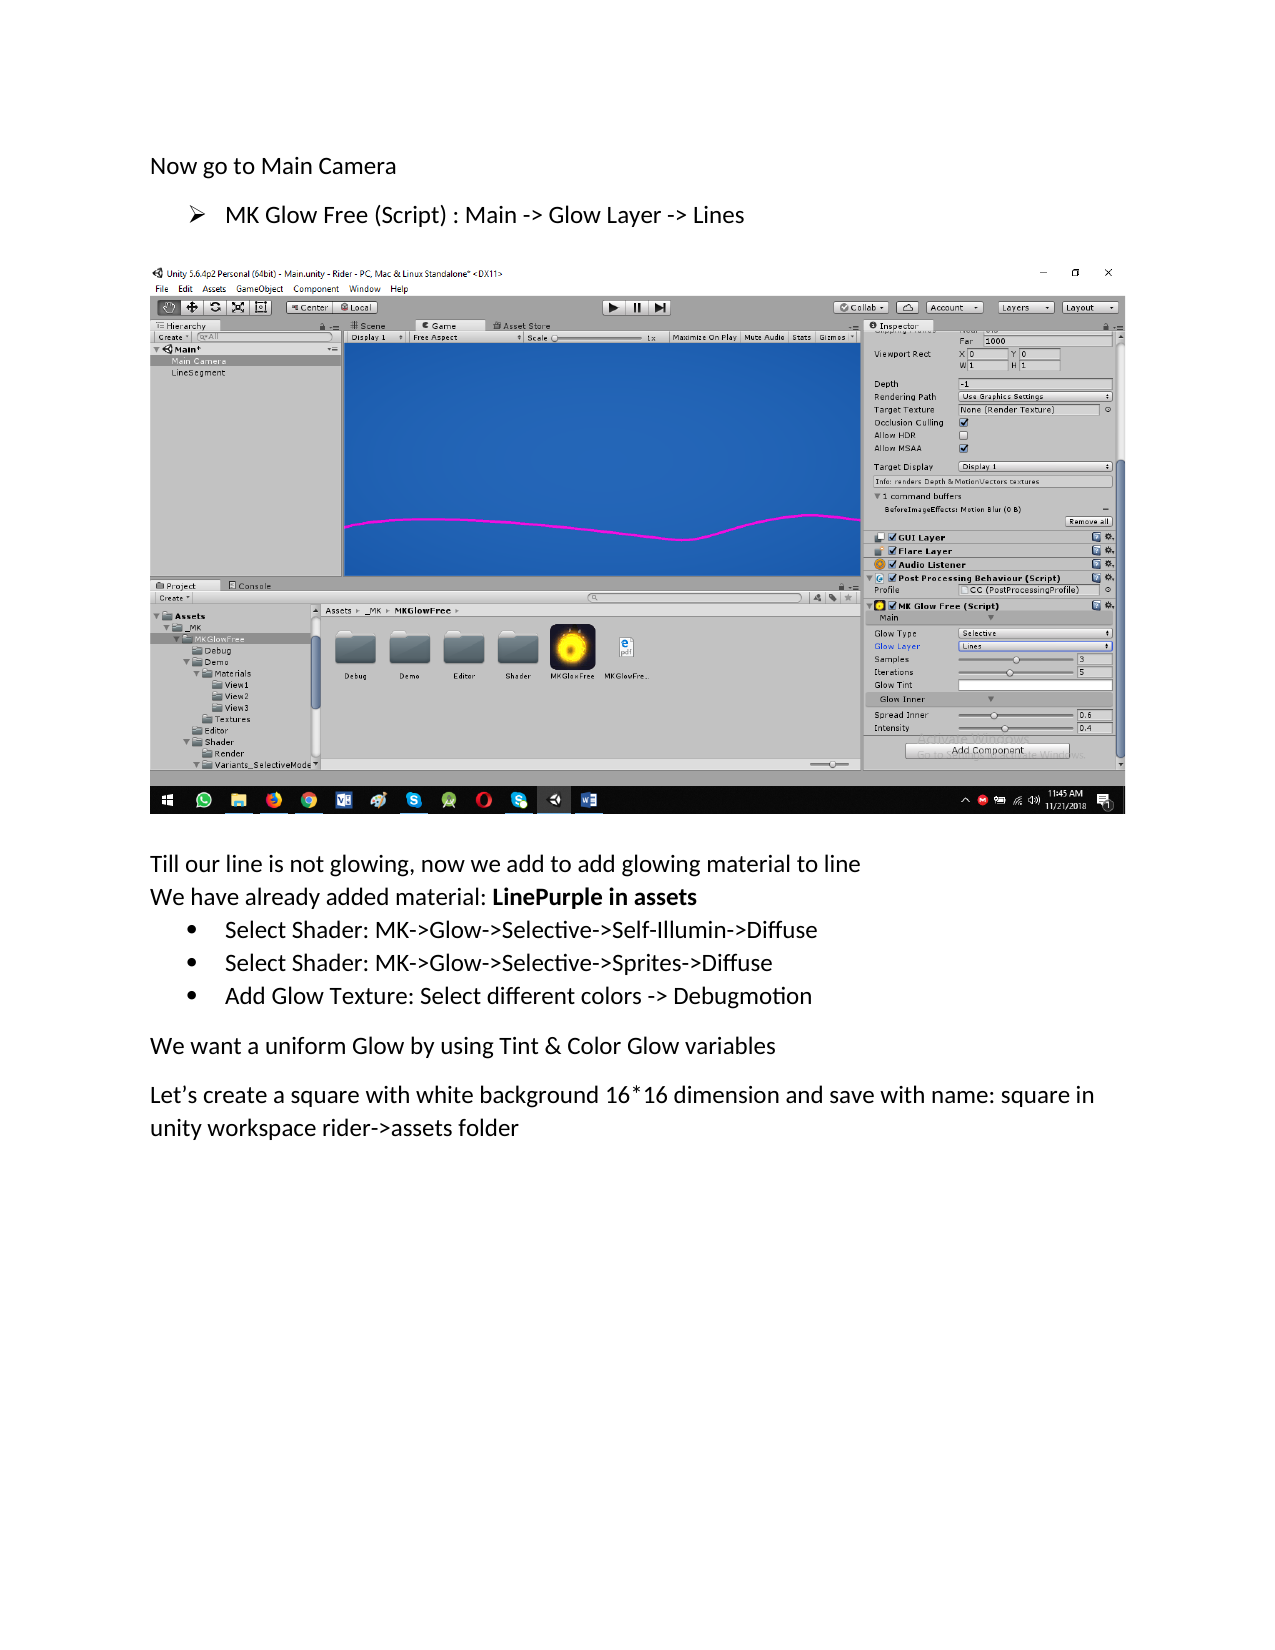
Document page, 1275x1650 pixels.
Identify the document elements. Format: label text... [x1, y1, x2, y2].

picture [150, 265, 1125, 814]
list Add Glow Texture: Select different colors -> Debugmotion [187, 980, 1125, 1011]
list MK Glow Free (Script) : Main -> Glow Layer -> Lines [187, 199, 1125, 230]
text We want a uniform Glow by using Tint & Color Glow variables [150, 1030, 1125, 1060]
list We have already added material: LinePurple in assets [150, 882, 1125, 912]
text Now go to Main Camera [150, 150, 1125, 181]
list Select Shader: MK->Glow->Selective->Sprites->Diffuse [187, 947, 1125, 978]
list Select Shader: MK->Glow->Selective->Self-Illumin->Diffuse [187, 914, 1125, 945]
text Let’s create a square with white background 16*16 dimension and save with name: square in unity workspace rider->assets folder [150, 1079, 1125, 1143]
list Till our line is not glowing, now we add to add glowing material to line [150, 849, 1125, 879]
